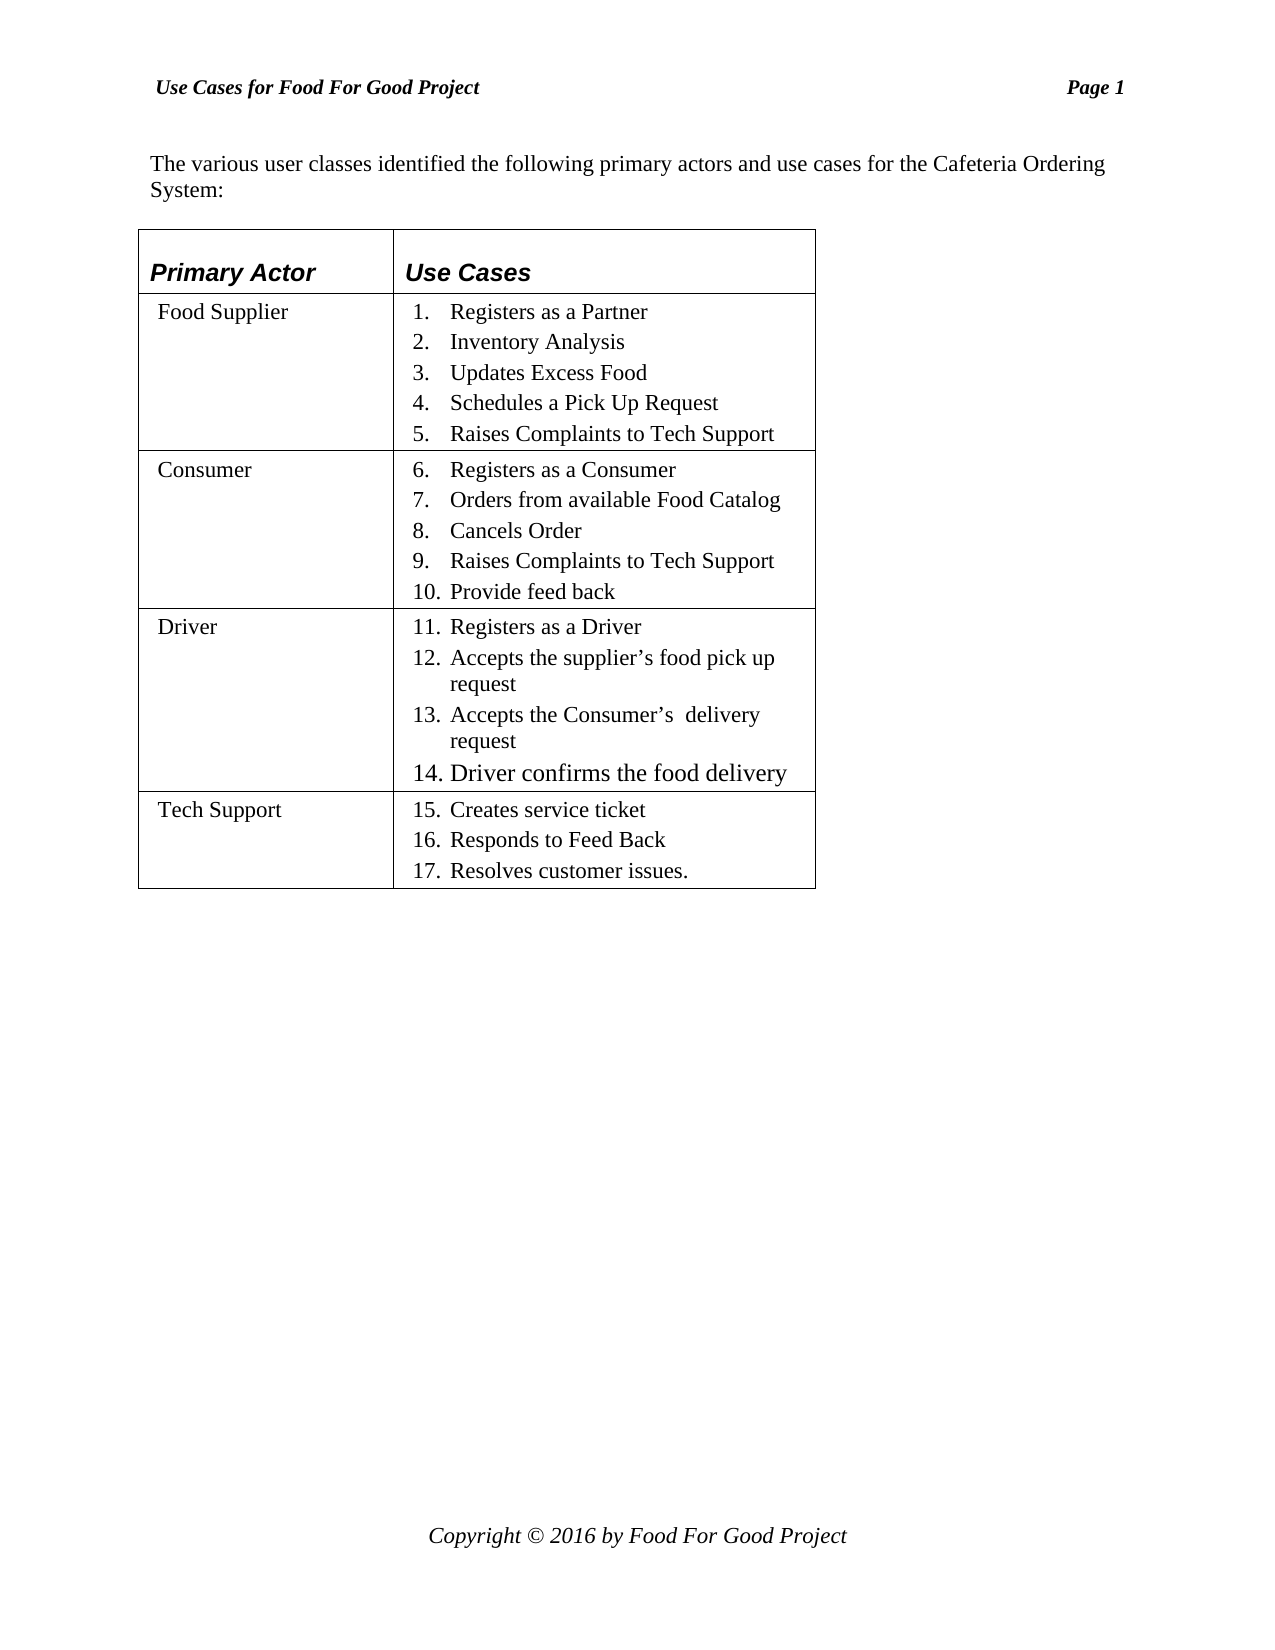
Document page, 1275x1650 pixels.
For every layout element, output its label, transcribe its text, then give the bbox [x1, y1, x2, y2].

table_cell Consumer [139, 451, 393, 608]
table_cell Registers as a Driver Accepts the supplier’s food pick up request Accepts the Consumer’s delivery request Driver confirms the food delivery [394, 609, 815, 791]
table_cell Driver [139, 609, 393, 791]
table_header Use Cases [394, 230, 815, 293]
table_cell Registers as a Partner Inventory Analysis Updates Excess Food Schedules a Pick Up Request Raises Complaints to Tech Support [394, 294, 815, 450]
table_cell Registers as a Consumer Orders from available Food Catalog Cancels Order Raises Complaints to Tech Support Provide feed back [394, 451, 815, 608]
table_cell Creates service ticket Responds to Feed Back Resolves customer issues. [394, 792, 815, 887]
text The various user classes identified the following primary actors and use cases for the Cafeteria Ordering System: [150, 150, 1125, 203]
table_cell Food Supplier [139, 294, 393, 450]
table_header Primary Actor [139, 230, 393, 293]
table_cell Tech Support [139, 792, 393, 887]
